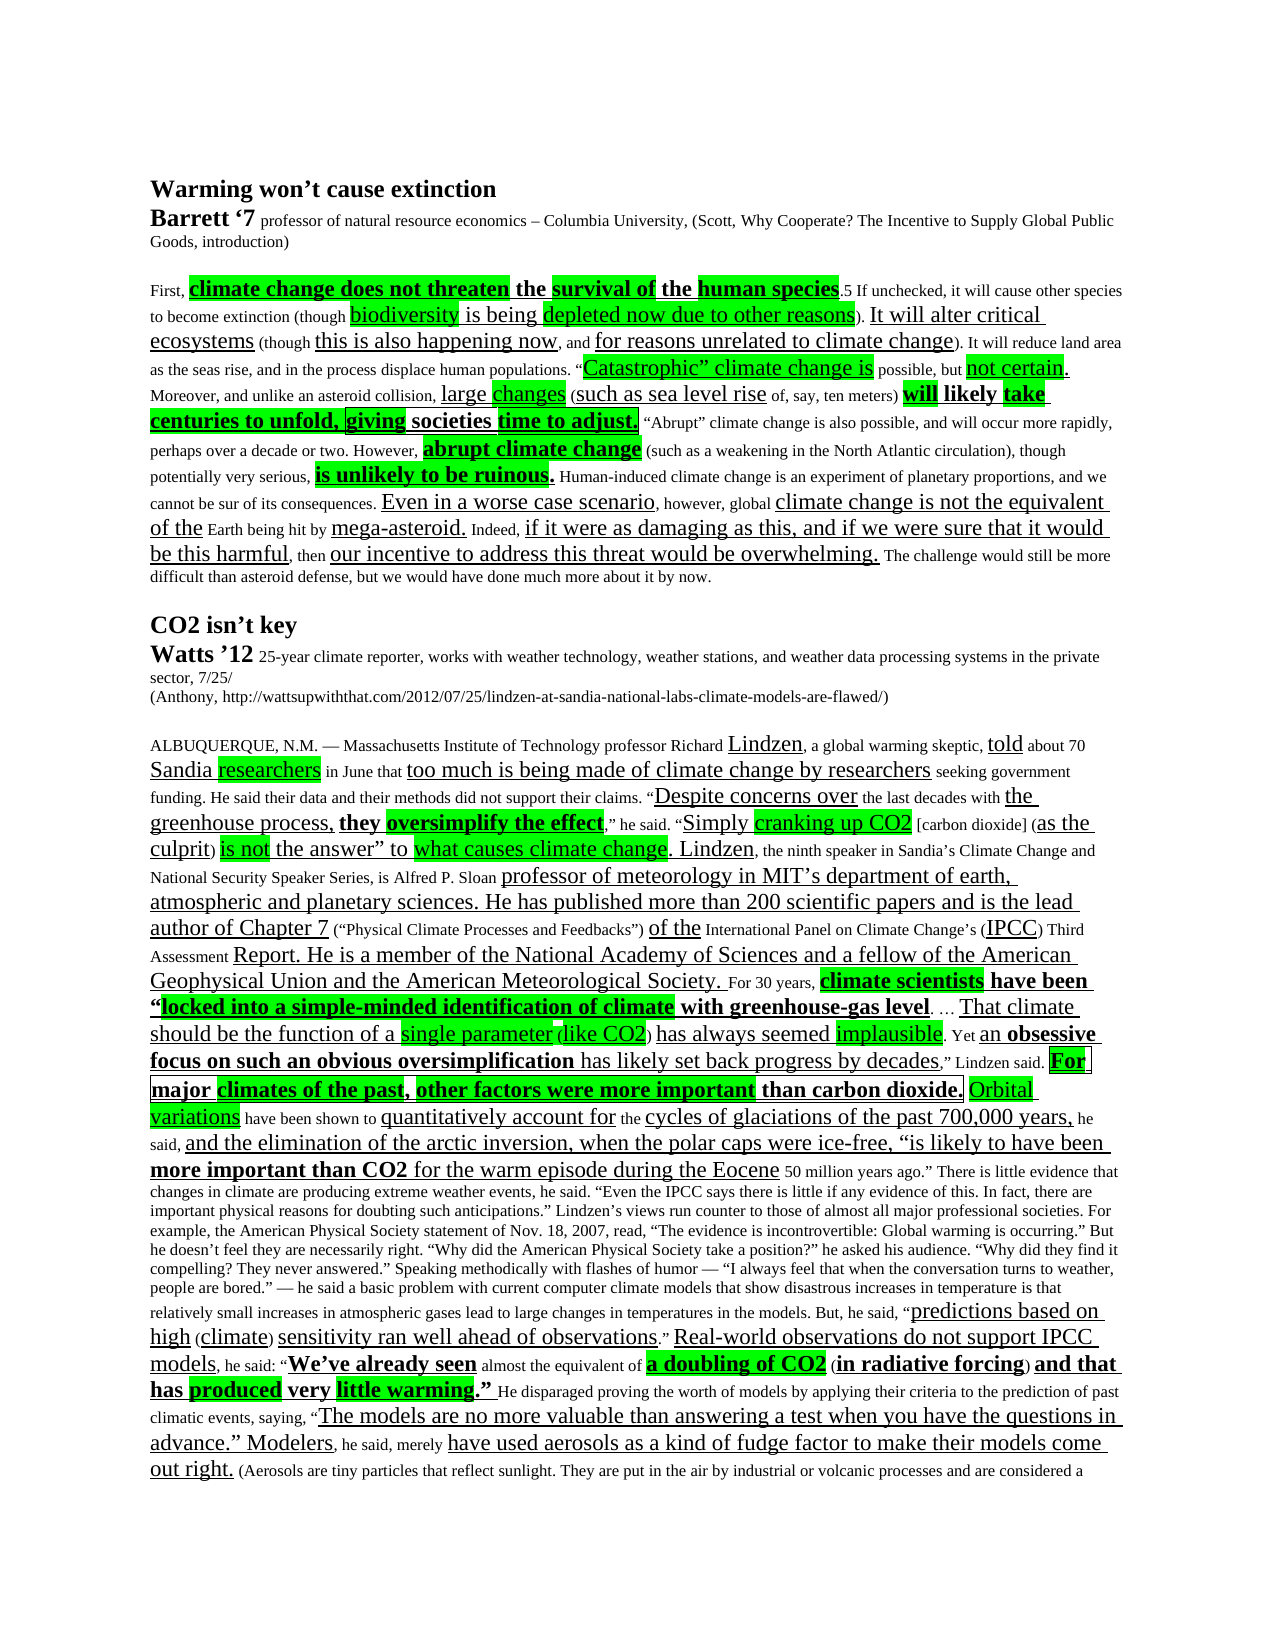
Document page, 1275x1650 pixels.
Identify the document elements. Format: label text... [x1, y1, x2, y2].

text Watts ’12 25-year climate reporter, works with weather technology, weather stations, and weather data processing systems in the private sector, 7/25/ [150, 639, 1125, 687]
text First, climate change does not threaten the survival of the human species.5 If unchecked, it will cause other species to become extinction (though biodiversity is being depleted now due to other reasons). It will alter critical ecosystems (though this is also happening now, and for reasons unrelated to climate change). It will reduce land area as the seas rise, and in the process displace human populations. “Catastrophic” climate change is possible, but not certain. Moreover, and unlike an asteroid collision, large changes (such as sea level rise of, say, ten meters) will likely take centuries to unfold, giving societies time to adjust. “Abrupt” climate change is also possible, and will occur more rapidly, perhaps over a decade or two. However, abrupt climate change (such as a weakening in the North Atlantic circulation), though potentially very serious, is unlikely to be ruinous. Human-induced climate change is an experiment of planetary proportions, and we cannot be sur of its consequences. Even in a worse case scenario, however, global climate change is not the equivalent of the Earth being hit by mega-asteroid. Indeed, if it were as damaging as this, and if we were sure that it would be this harmful, then our incentive to address this threat would be overwhelming. The challenge would still be more difficult than asteroid defense, but we would have done much more about it by now. [150, 275, 1125, 586]
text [150, 730, 1125, 1482]
text Warming won’t cause extinction [150, 174, 1125, 203]
text (Anthony, http://wattsupwiththat.com/2012/07/25/lindzen-at-sandia-national-labs-climate-models-are-flawed/) [150, 687, 1125, 706]
text CO2 isn’t key [150, 610, 1125, 639]
text Barrett ‘7 professor of natural resource economics – Columbia University, (Scott, Why Cooperate? The Incentive to Supply Global Public Goods, introduction) [150, 203, 1125, 251]
